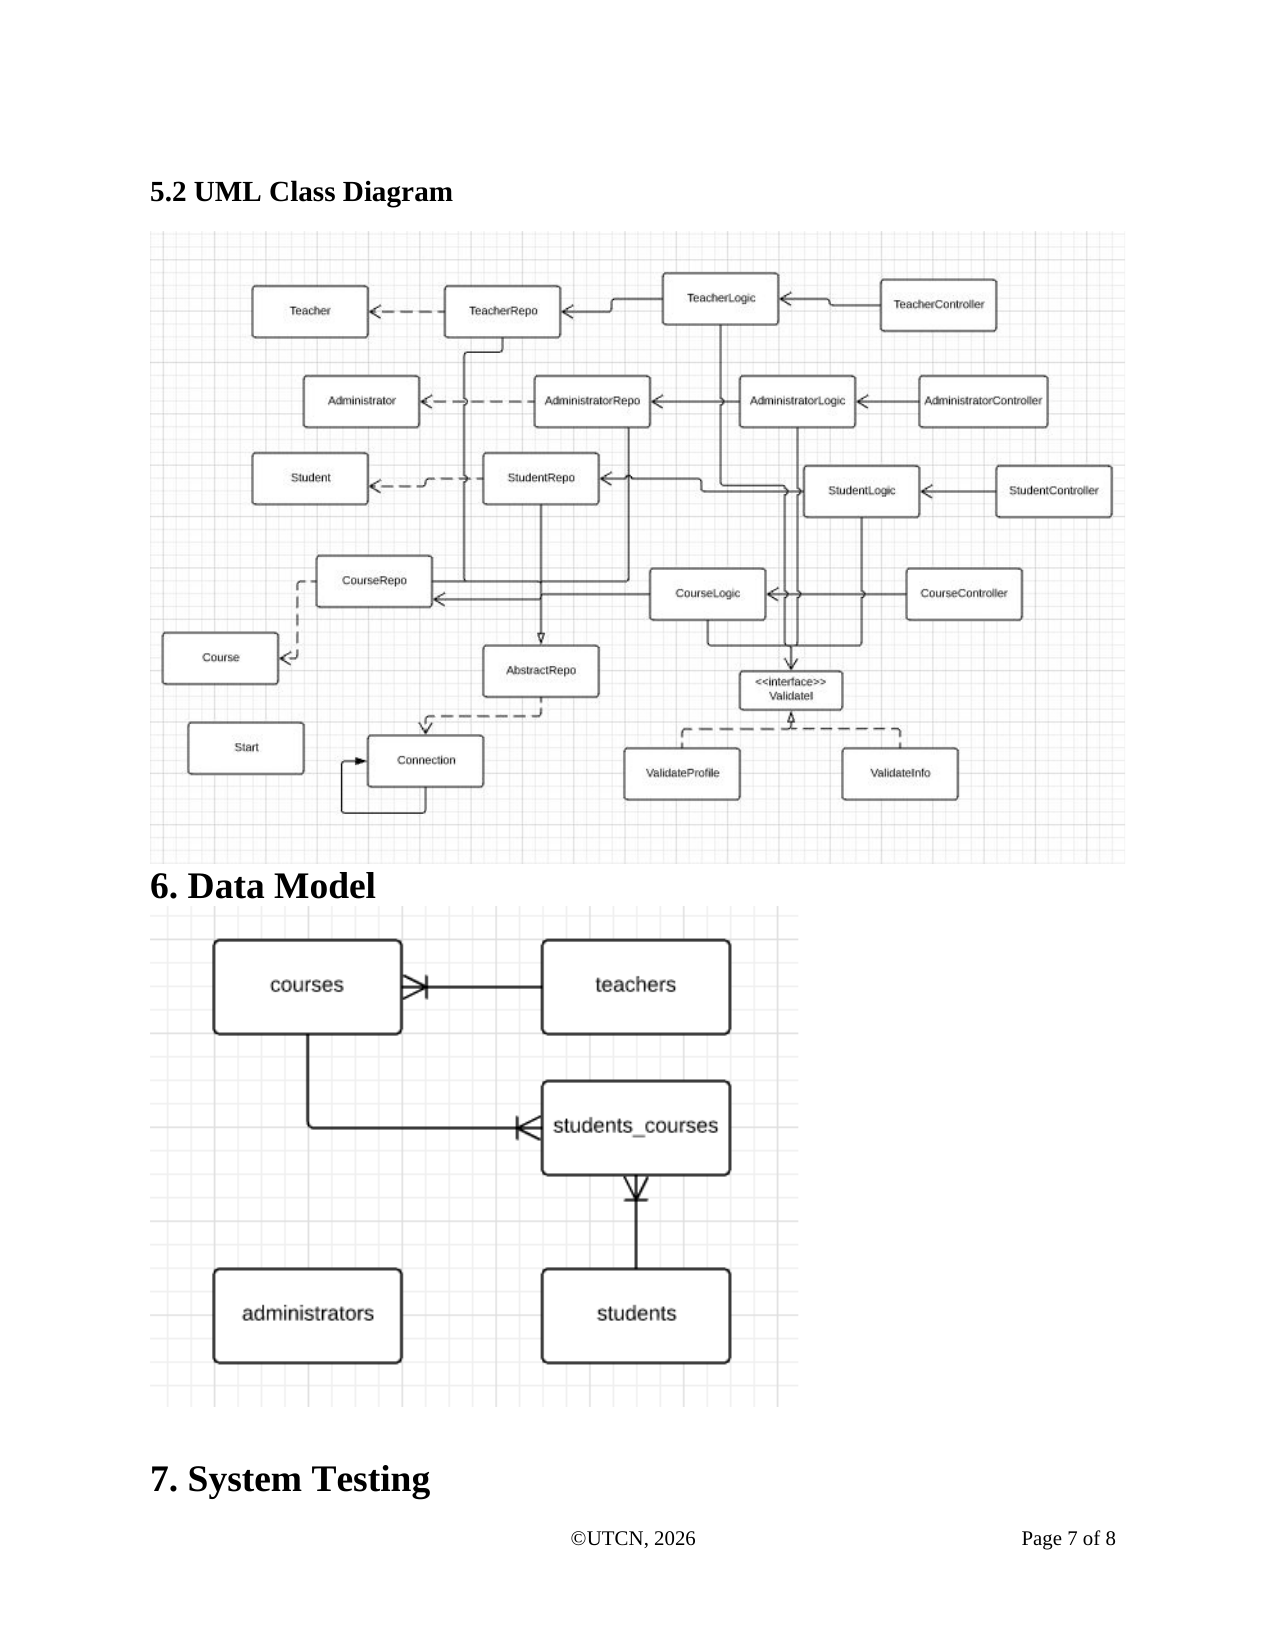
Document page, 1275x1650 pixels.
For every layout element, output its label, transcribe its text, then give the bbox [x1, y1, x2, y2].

text 5.2 UML Class Diagram [150, 174, 1125, 208]
title 6. Data Model [150, 864, 1125, 906]
title 7. System Testing [150, 1456, 1125, 1499]
picture [150, 906, 799, 1407]
picture [150, 231, 1125, 864]
